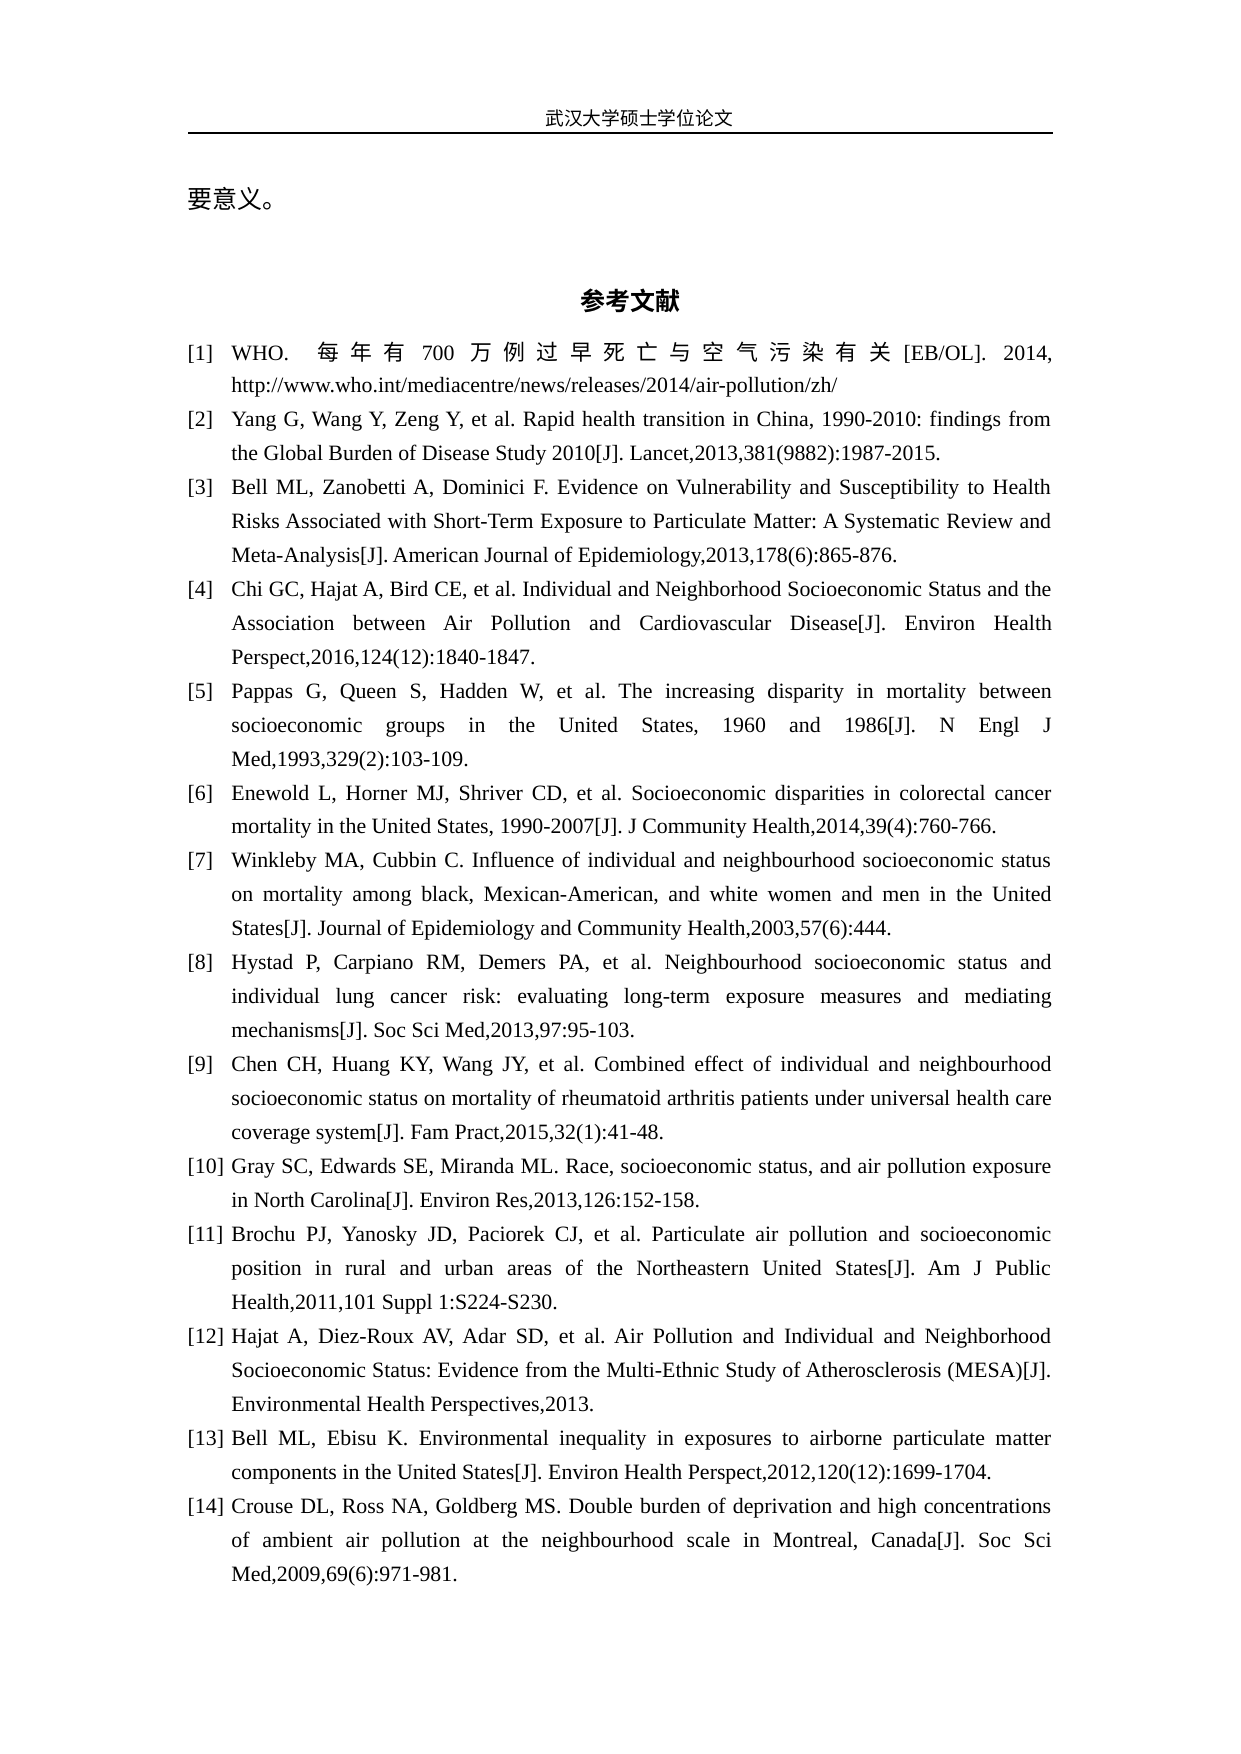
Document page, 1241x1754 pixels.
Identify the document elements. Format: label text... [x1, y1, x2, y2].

text 参考文献 [187, 266, 1053, 334]
list Brochu PJ, Yanosky JD, Paciorek CJ, et al. Particulate air pollution and socioeconomic position in rural and urban areas of the Northeastern United States[J]. Am J Public Health,2011,101 Suppl 1:S224-S230. [187, 1217, 1053, 1318]
list Winkleby MA, Cubbin C. Influence of individual and neighbourhood socioeconomic status on mortality among black, Mexican-American, and white women and men in the United States[J]. Journal of Epidemiology and Community Health,2003,57(6):444. [187, 843, 1053, 945]
list Pappas G, Queen S, Hadden W, et al. The increasing disparity in mortality between socioeconomic groups in the United States, 1960 and 1986[J]. N Engl J Med,1993,329(2):103-109. [187, 673, 1053, 775]
list Gray SC, Edwards SE, Miranda ML. Race, socioeconomic status, and air pollution exposure in North Carolina[J]. Environ Res,2013,126:152-158. [187, 1149, 1053, 1217]
list Hystad P, Carpiano RM, Demers PA, et al. Neighbourhood socioeconomic status and individual lung cancer risk: evaluating long-term exposure measures and mediating mechanisms[J]. Soc Sci Med,2013,97:95-103. [187, 945, 1053, 1047]
list Chi GC, Hajat A, Bird CE, et al. Individual and Neighborhood Socioeconomic Status and the Association between Air Pollution and Cardiovascular Disease[J]. Environ Health Perspect,2016,124(12):1840-1847. [187, 571, 1053, 673]
list Crouse DL, Ross NA, Goldberg MS. Double burden of deprivation and high concentrations of ambient air pollution at the neighbourhood scale in Montreal, Canada[J]. Soc Sci Med,2009,69(6):971-981. [187, 1488, 1053, 1590]
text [187, 164, 1053, 232]
list Bell ML, Ebisu K. Environmental inequality in exposures to airborne particulate matter components in the United States[J]. Environ Health Perspect,2012,120(12):1699-1704. [187, 1420, 1053, 1488]
list Hajat A, Diez-Roux AV, Adar SD, et al. Air Pollution and Individual and Neighborhood Socioeconomic Status: Evidence from the Multi-Ethnic Study of Atherosclerosis (MESA)[J]. Environmental Health Perspectives,2013. [187, 1318, 1053, 1420]
list Yang G, Wang Y, Zeng Y, et al. Rapid health transition in China, 1990-2010: findings from the Global Burden of Disease Study 2010[J]. Lancet,2013,381(9882):1987-2015. [187, 402, 1053, 469]
list Bell ML, Zanobetti A, Dominici F. Evidence on Vulnerability and Susceptibility to Health Risks Associated with Short-Term Exposure to Particulate Matter: A Systematic Review and Meta-Analysis[J]. American Journal of Epidemiology,2013,178(6):865-876. [187, 469, 1053, 571]
list Chen CH, Huang KY, Wang JY, et al. Combined effect of individual and neighbourhood socioeconomic status on mortality of rheumatoid arthritis patients under universal health care coverage system[J]. Fam Pract,2015,32(1):41-48. [187, 1047, 1053, 1149]
list Enewold L, Horner MJ, Shriver CD, et al. Socioeconomic disparities in colorectal cancer mortality in the United States, 1990-2007[J]. J Community Health,2014,39(4):760-766. [187, 775, 1053, 843]
list WHO. 每年有700万例过早死亡与空气污染有关[EB/OL]. 2014, http://www.who.int/mediacentre/news/releases/2014/air-pollution/zh/ [187, 334, 1053, 402]
